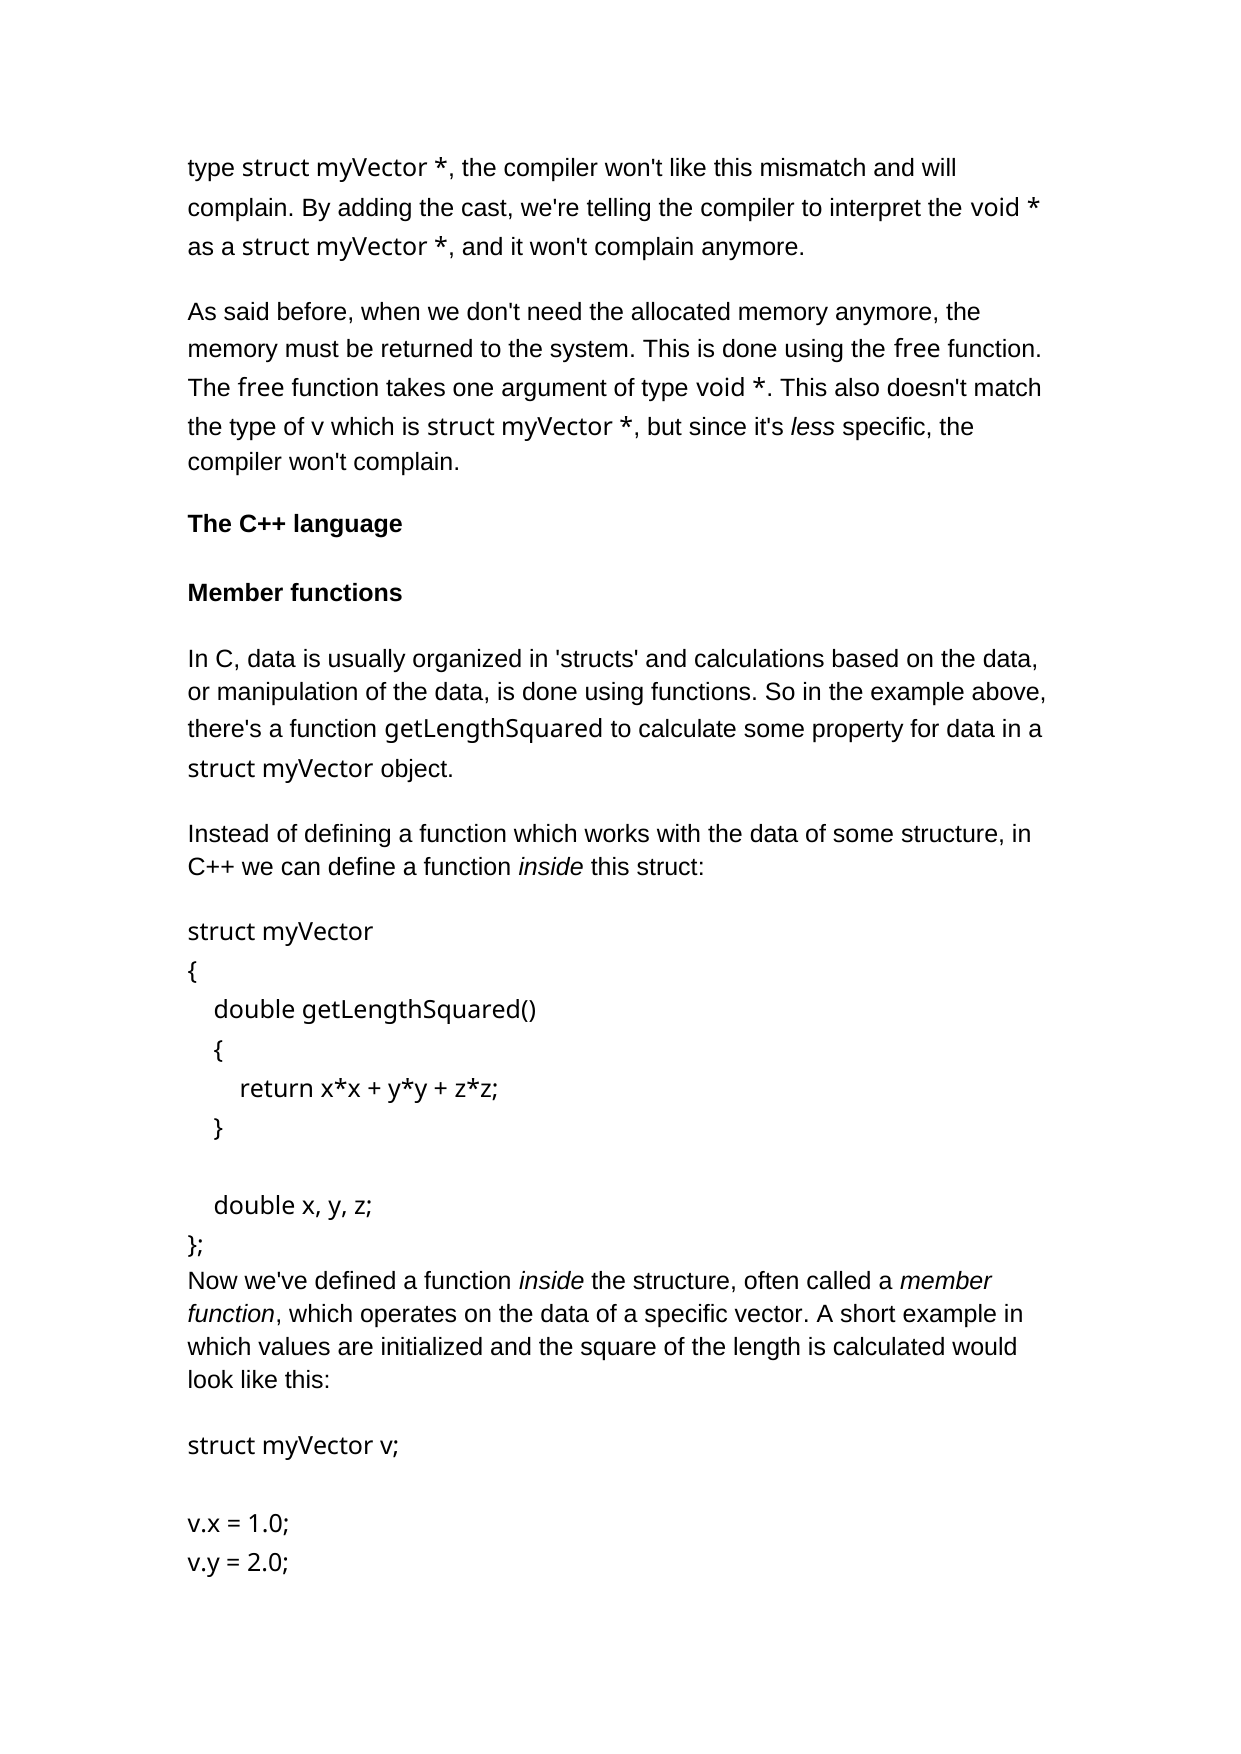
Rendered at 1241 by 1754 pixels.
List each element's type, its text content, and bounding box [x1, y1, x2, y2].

text v.x = 1.0; [187, 1506, 1053, 1540]
text Member functions [187, 578, 1053, 607]
text Instead of defining a function which works with the data of some structure, in C++ we can define a function inside this struct: [187, 818, 1053, 880]
text As said before, when we don't need the allocated memory anymore, the memory must be returned to the system. This is done using the free function. The free function takes one argument of type void *. This also doesn't match the type of v which is struct myVector *, but since it's less specific, the compiler won't complain. [187, 297, 1053, 476]
text } [187, 1109, 1053, 1144]
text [187, 150, 1053, 262]
text { [187, 1031, 1053, 1065]
text In C, data is usually organized in 'structs' and calculations based on the data, or manipulation of the data, is done using functions. So in the example above, there's a function getLengthSquared to calculate some property for data in a struct myVector object. [187, 644, 1053, 784]
text Now we've defined a function inside the structure, often called a member function, which operates on the data of a specific vector. A short example in which values are initialized and the square of the length is calculated would look like this: [187, 1266, 1053, 1394]
text The C++ language [187, 509, 1053, 538]
text double x, y, z; [187, 1188, 1053, 1222]
text { [187, 953, 1053, 987]
text struct myVector [187, 914, 1053, 948]
text return x*x + y*y + z*z; [187, 1070, 1053, 1104]
text struct myVector v; [187, 1427, 1053, 1462]
text double getLengthSquared() [187, 992, 1053, 1026]
text v.y = 2.0; [187, 1545, 1053, 1579]
text }; [187, 1227, 1053, 1261]
